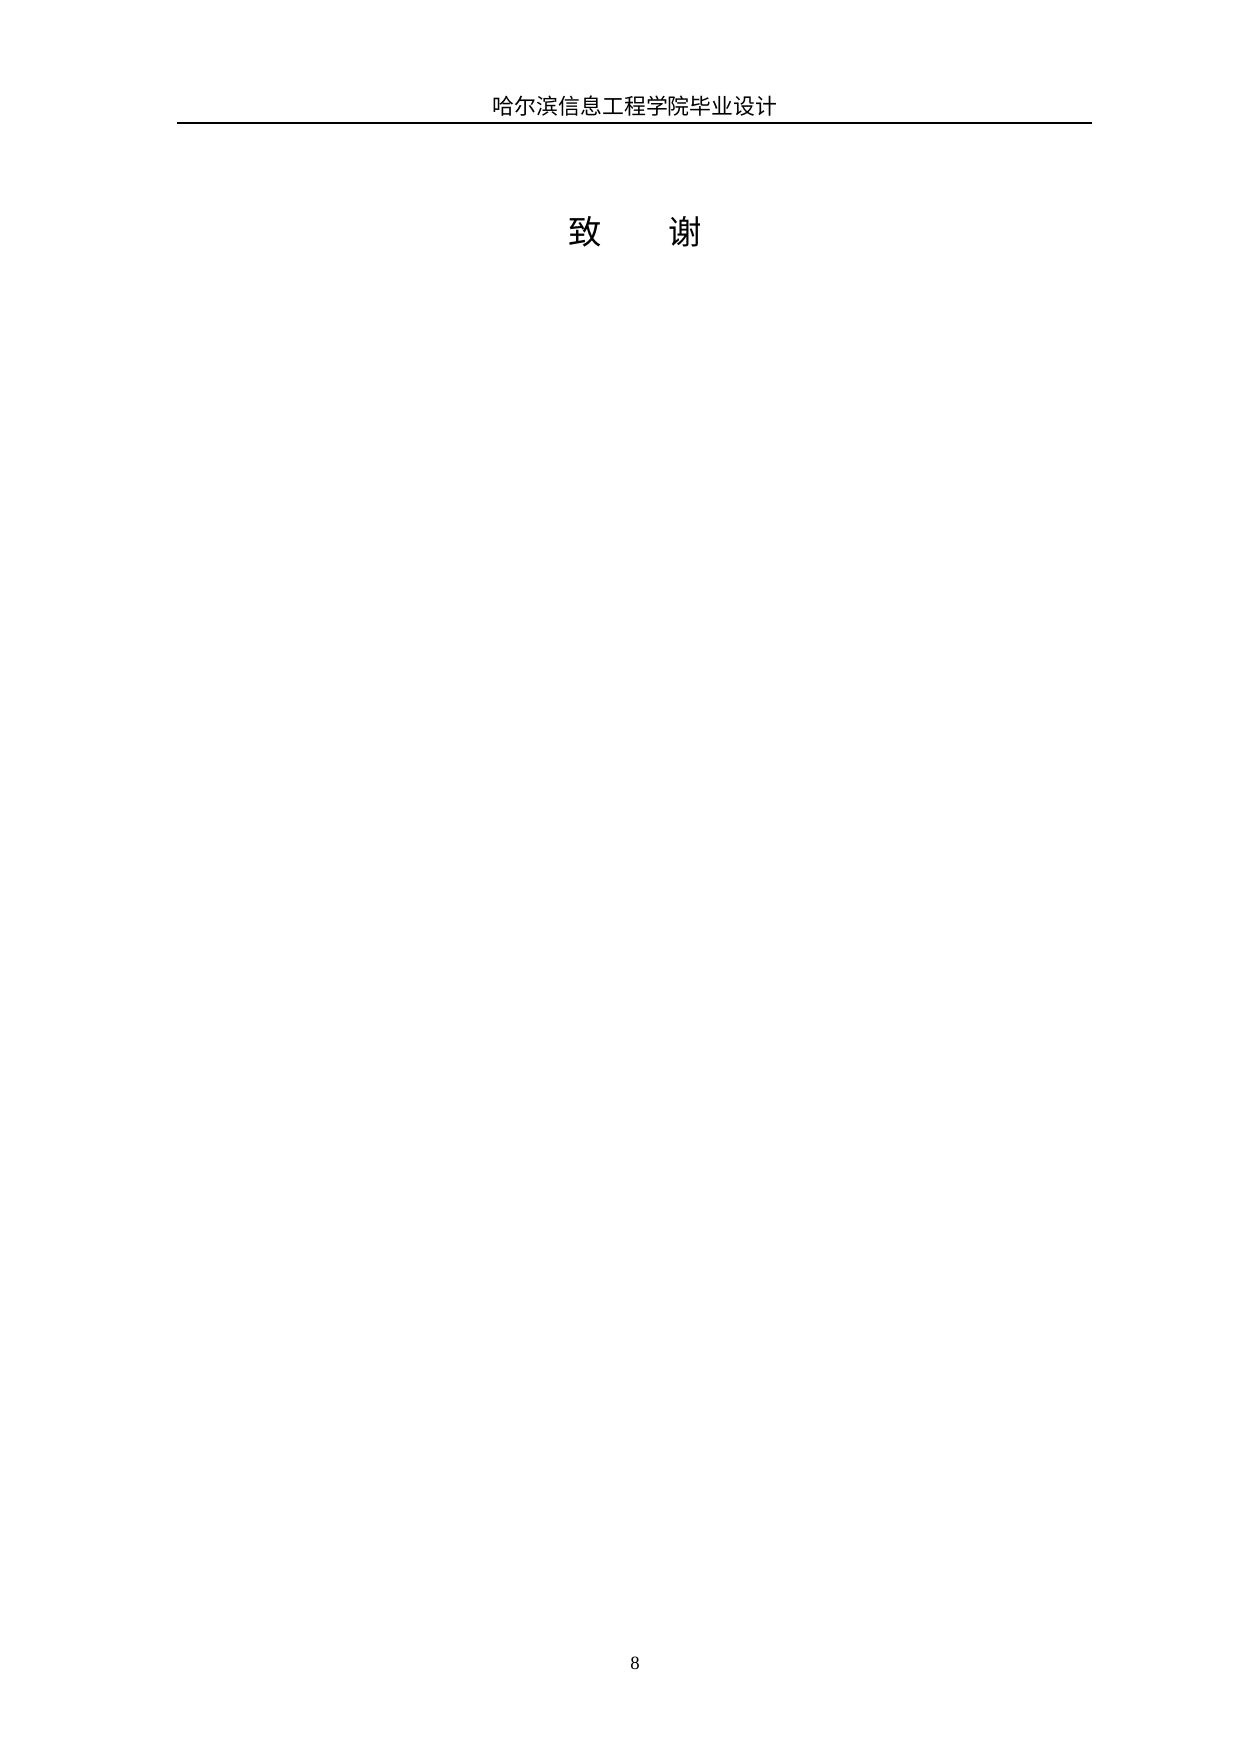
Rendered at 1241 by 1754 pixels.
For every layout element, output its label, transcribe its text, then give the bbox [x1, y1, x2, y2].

subtitle 致 谢 [177, 197, 1092, 262]
